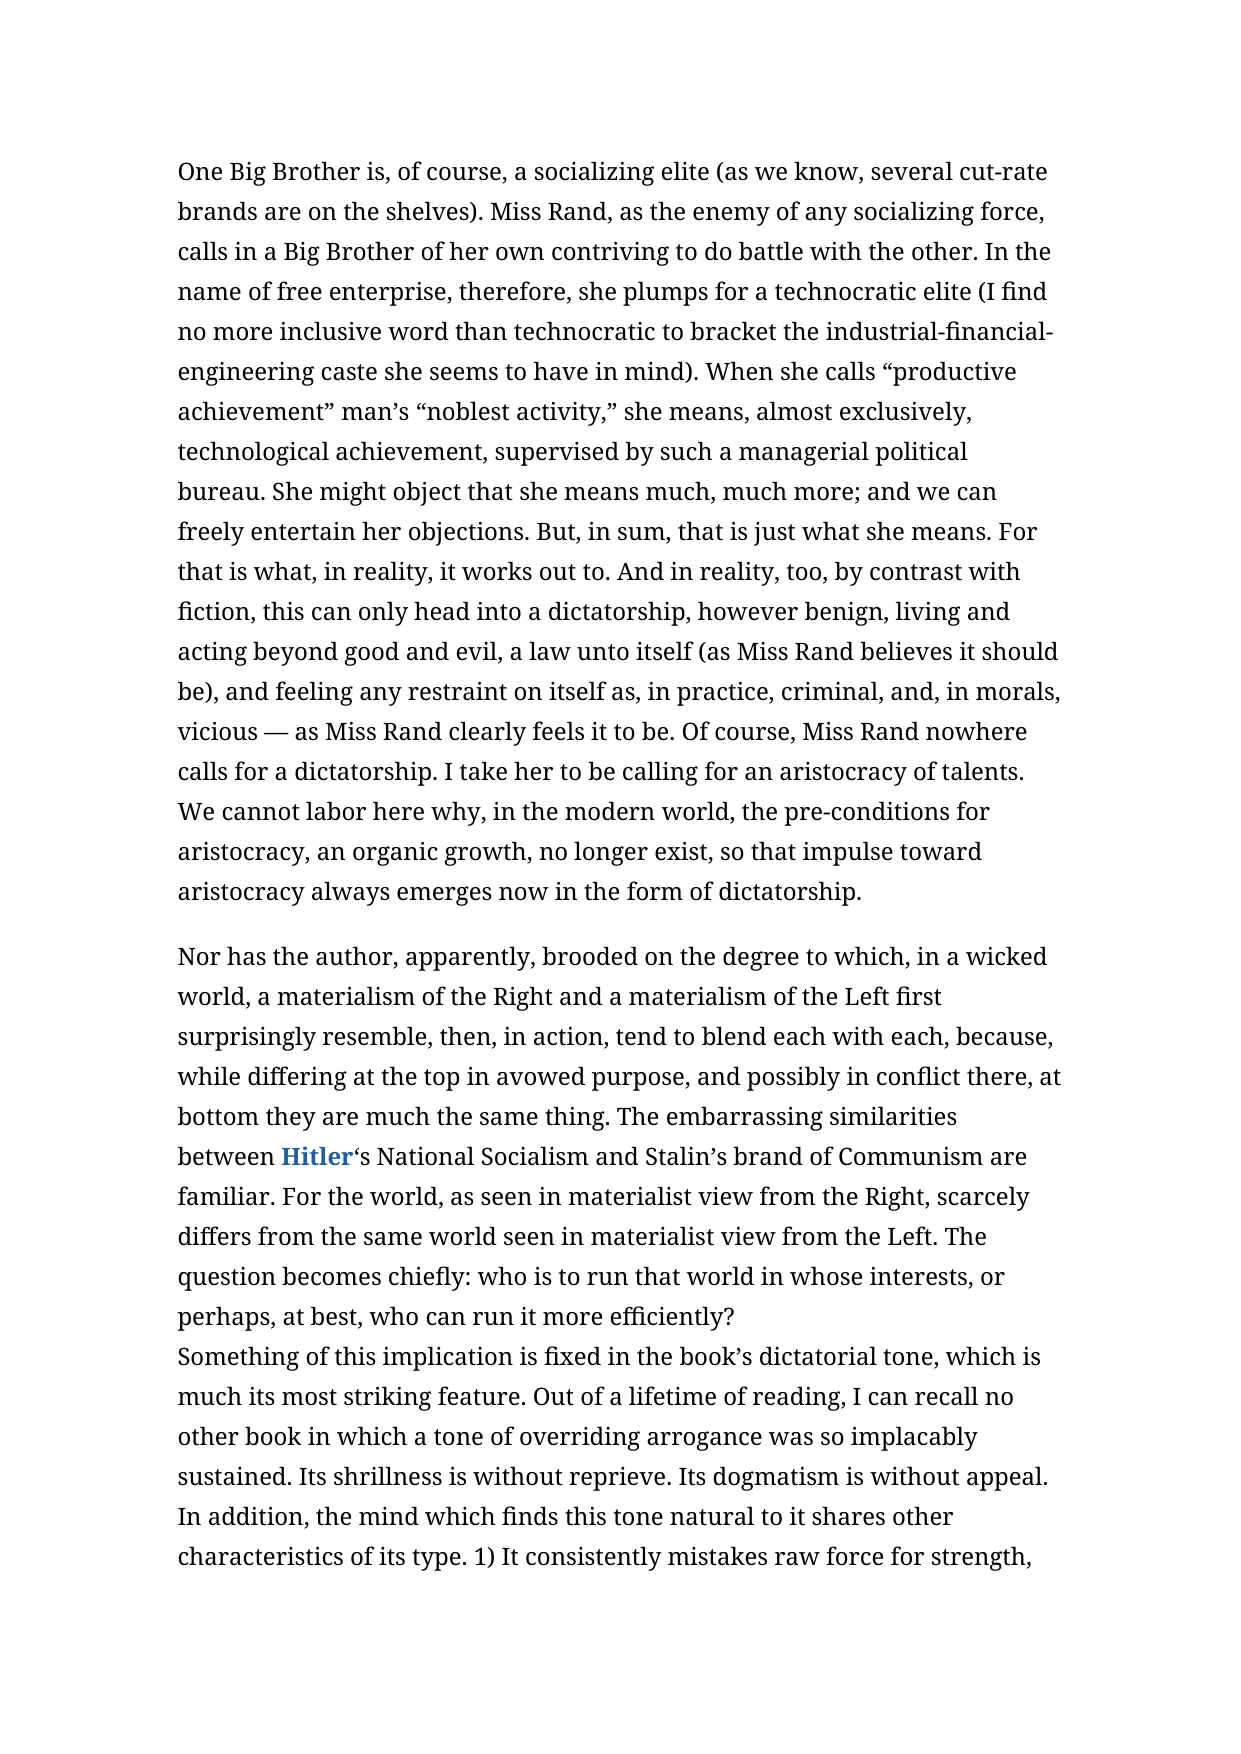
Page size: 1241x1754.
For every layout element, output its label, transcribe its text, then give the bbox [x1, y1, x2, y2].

text Nor has the author, apparently, brooded on the degree to which, in a wicked world, a materialism of the Right and a materialism of the Left first surprisingly resemble, then, in action, tend to blend each with each, because, while differing at the top in avowed purpose, and possibly in conflict there, at bottom they are much the same thing. The embarrassing similarities between Hitler‘s National Socialism and Stalin’s brand of Communism are familiar. For the world, as seen in materialist view from the Right, scarcely differs from the same world seen in materialist view from the Left. The question becomes chiefly: who is to run that world in whose interests, or perhaps, at best, who can run it more efficiently? [177, 933, 1063, 1333]
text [177, 1333, 1063, 1573]
text One Big Brother is, of course, a socializing elite (as we know, several cut-rate brands are on the shelves). Miss Rand, as the enemy of any socializing force, calls in a Big Brother of her own contriving to do battle with the other. In the name of free enterprise, therefore, she plumps for a technocratic elite (I find no more inclusive word than technocratic to bracket the industrial-financial-engineering caste she seems to have in mind). When she calls “productive achievement” man’s “noblest activity,” she means, almost exclusively, technological achievement, supervised by such a managerial political bureau. She might object that she means much, much more; and we can freely entertain her objections. But, in sum, that is just what she means. For that is what, in reality, it works out to. And in reality, too, by contrast with fiction, this can only head into a dictatorship, however benign, living and acting beyond good and evil, a law unto itself (as Miss Rand believes it should be), and feeling any restraint on itself as, in practice, criminal, and, in morals, vicious — as Miss Rand clearly feels it to be. Of course, Miss Rand nowhere calls for a dictatorship. I take her to be calling for an aristocracy of talents. We cannot labor here why, in the modern world, the pre-conditions for aristocracy, an organic growth, no longer exist, so that impulse toward aristocracy always emerges now in the form of dictatorship. [177, 148, 1063, 908]
